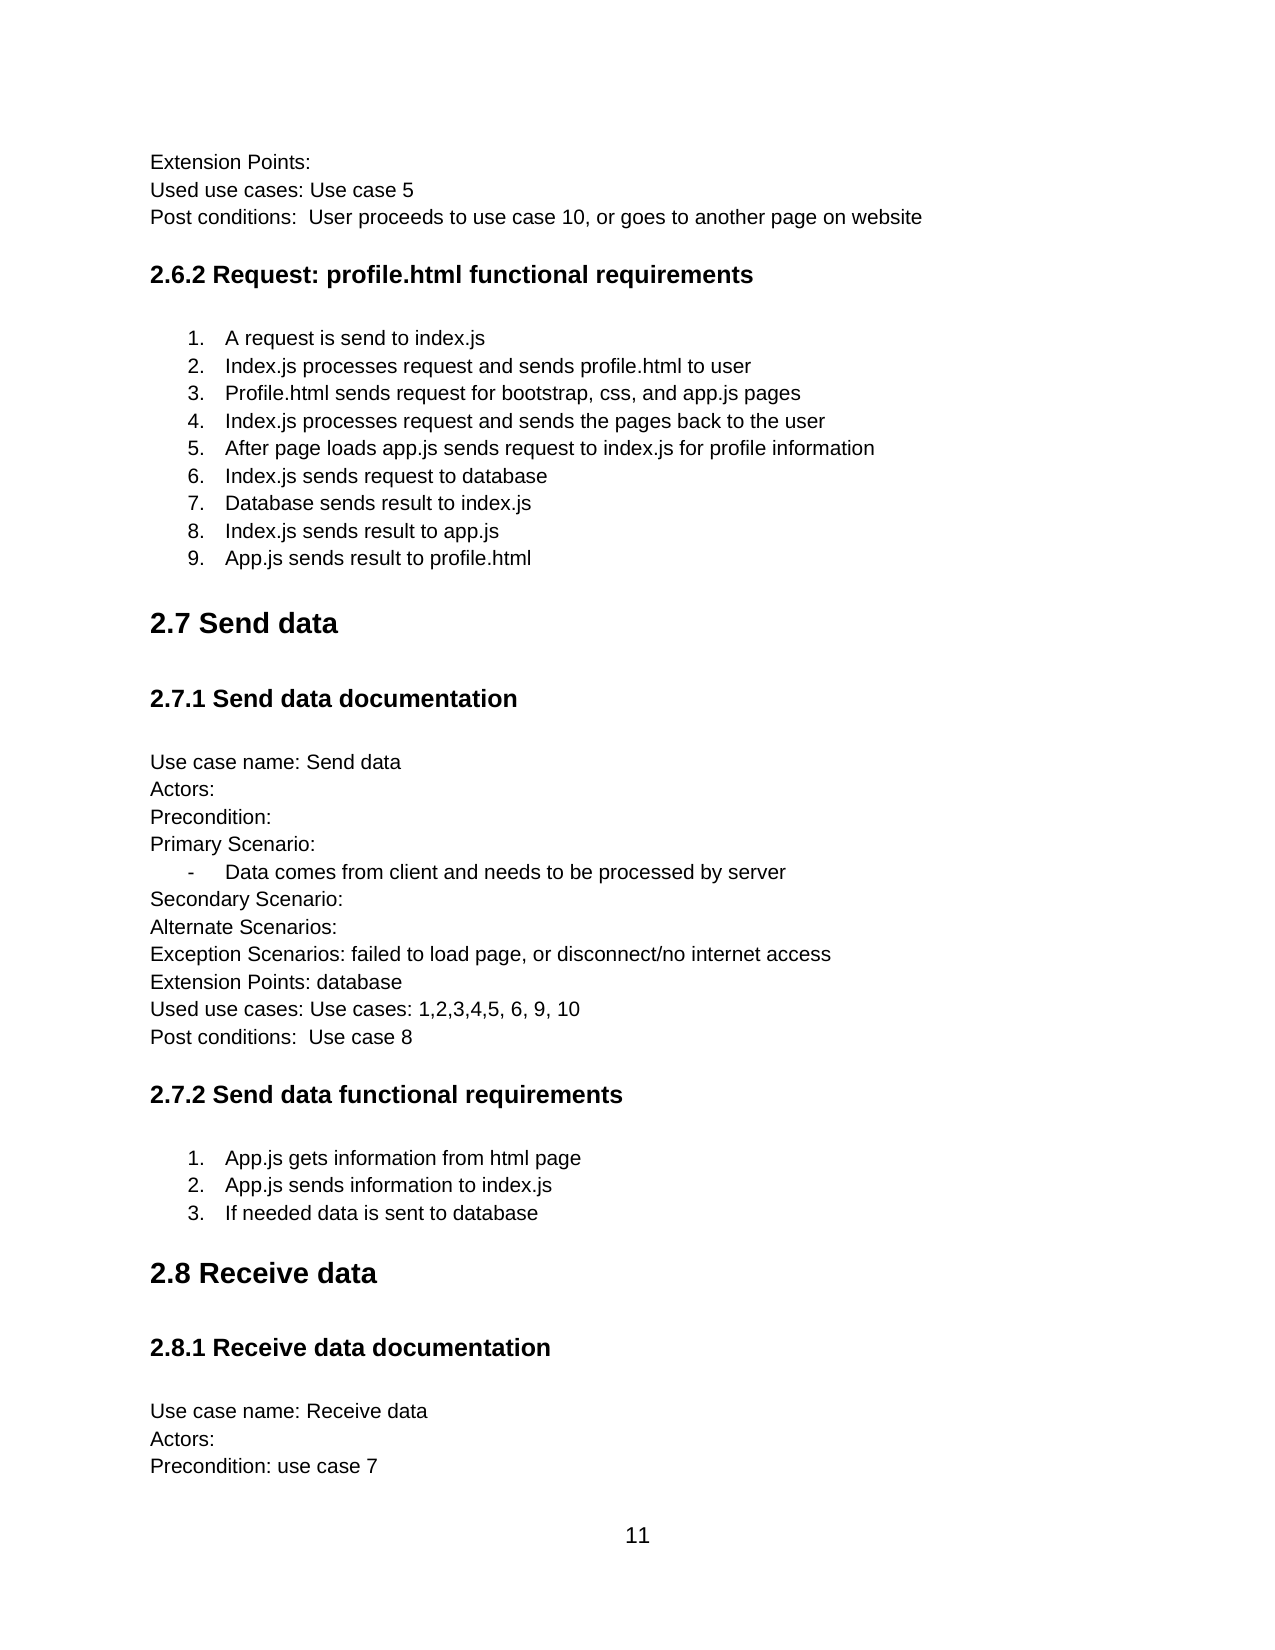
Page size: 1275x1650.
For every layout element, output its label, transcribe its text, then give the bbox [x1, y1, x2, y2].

text 2.6.2 Request: profile.html functional requirements [150, 260, 1125, 289]
list Profile.html sends request for bootstrap, css, and app.js pages [187, 381, 1125, 405]
text Precondition: use case 7 [150, 1454, 1125, 1478]
text Alternate Scenarios: [150, 915, 1125, 939]
text Post conditions: Use case 8 [150, 1025, 1125, 1049]
text Use case name: Receive data [150, 1399, 1125, 1423]
text Secondary Scenario: [150, 887, 1125, 911]
list Index.js sends result to app.js [187, 518, 1125, 542]
text Used use cases: Use cases: 1,2,3,4,5, 6, 9, 10 [150, 997, 1125, 1021]
list App.js sends result to profile.html [187, 546, 1125, 570]
list Data comes from client and needs to be processed by server [187, 860, 1125, 884]
list Database sends result to index.js [187, 491, 1125, 515]
list If needed data is sent to database [187, 1201, 1125, 1225]
list App.js sends information to index.js [187, 1173, 1125, 1197]
text 2.7 Send data [150, 607, 1125, 640]
text Primary Scenario: [150, 832, 1125, 856]
list A request is send to index.js [187, 326, 1125, 350]
text Precondition: [150, 805, 1125, 829]
text Extension Points: [150, 150, 1125, 174]
list After page loads app.js sends request to index.js for profile information [187, 436, 1125, 460]
text 2.7.2 Send data functional requirements [150, 1080, 1125, 1108]
text Extension Points: database [150, 970, 1125, 994]
text Actors: [150, 1426, 1125, 1450]
list Index.js sends request to database [187, 463, 1125, 487]
list Index.js processes request and sends profile.html to user [187, 353, 1125, 377]
list App.js gets information from html page [187, 1146, 1125, 1170]
list Index.js processes request and sends the pages back to the user [187, 408, 1125, 432]
text Use case name: Send data [150, 750, 1125, 774]
text Used use cases: Use case 5 [150, 177, 1125, 201]
text 2.7.1 Send data documentation [150, 684, 1125, 712]
text 2.8 Receive data [150, 1256, 1125, 1289]
text Actors: [150, 777, 1125, 801]
text Post conditions: User proceeds to use case 10, or goes to another page on website [150, 205, 1125, 229]
text 2.8.1 Receive data documentation [150, 1333, 1125, 1362]
text Exception Scenarios: failed to load page, or disconnect/no internet access [150, 942, 1125, 966]
